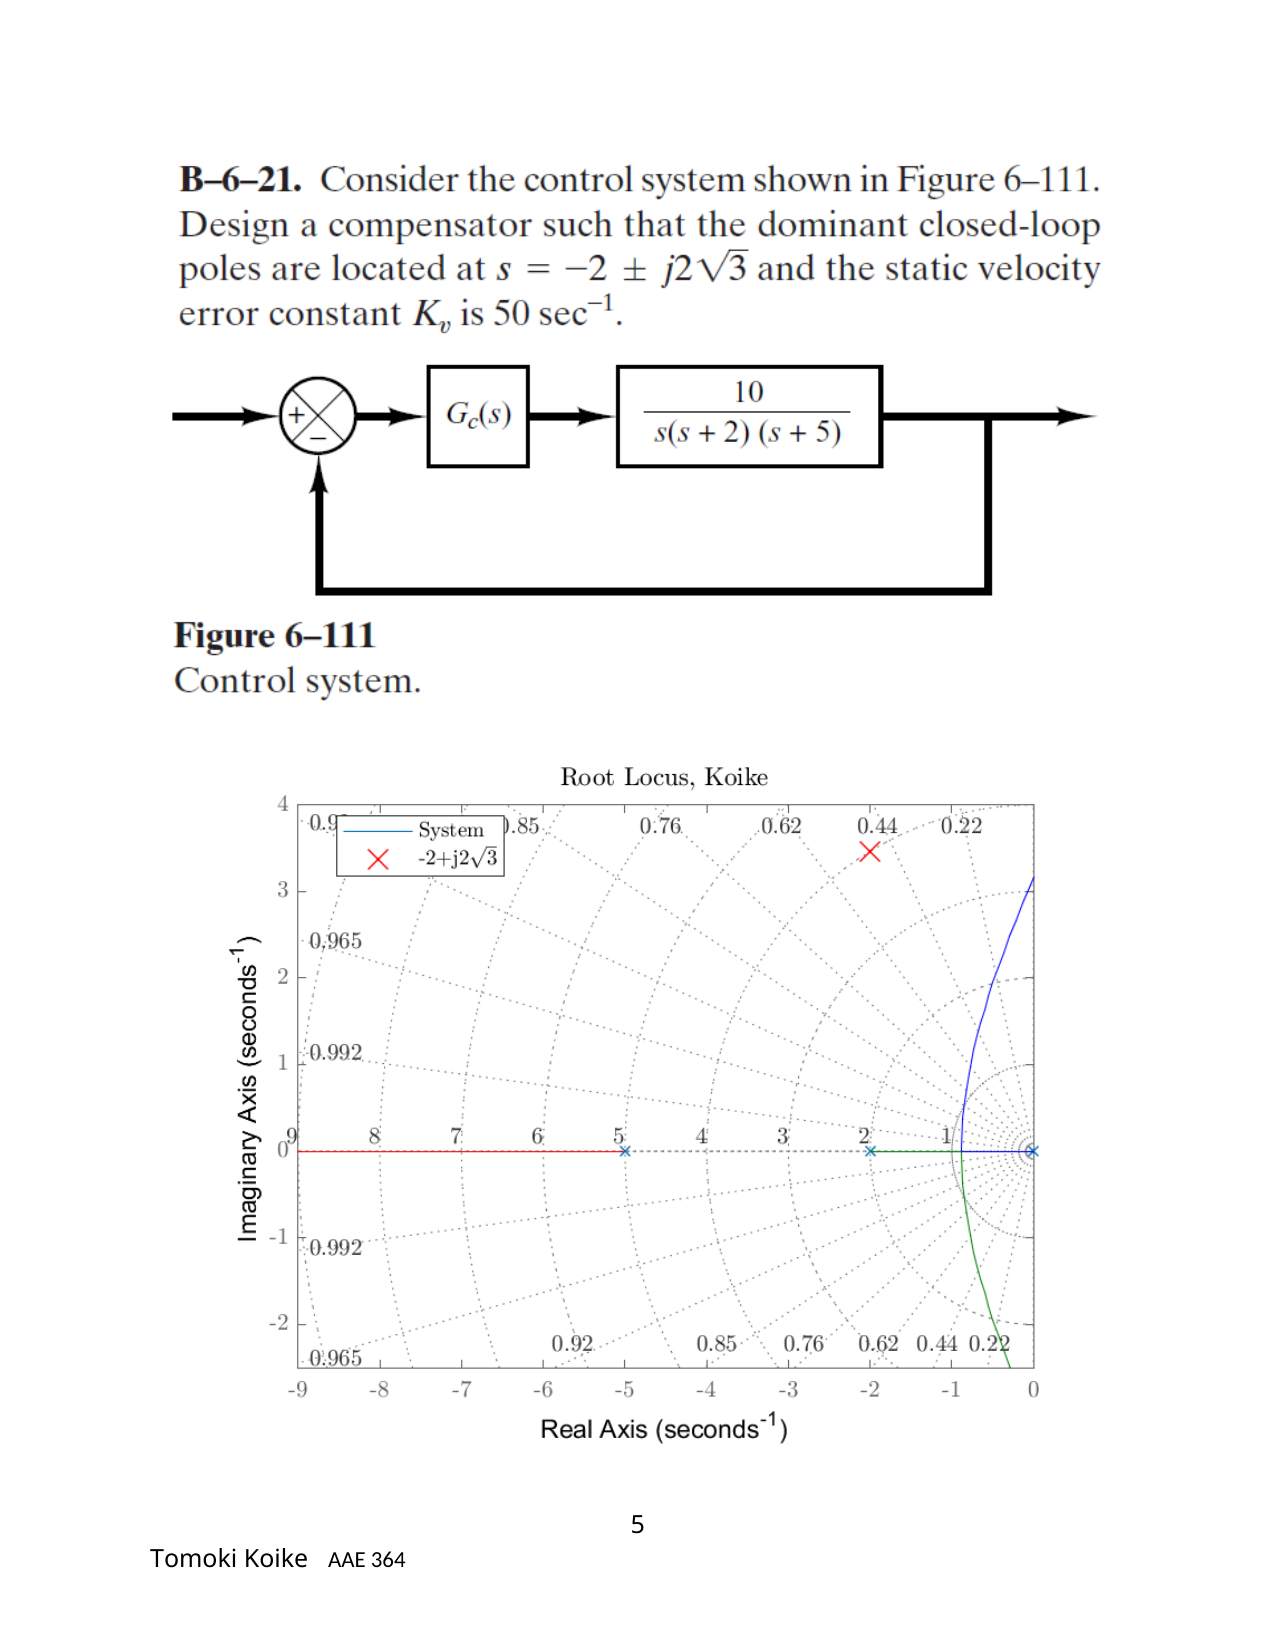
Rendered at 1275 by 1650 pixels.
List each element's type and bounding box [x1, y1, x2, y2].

picture [150, 717, 1125, 1448]
picture [150, 150, 1125, 715]
